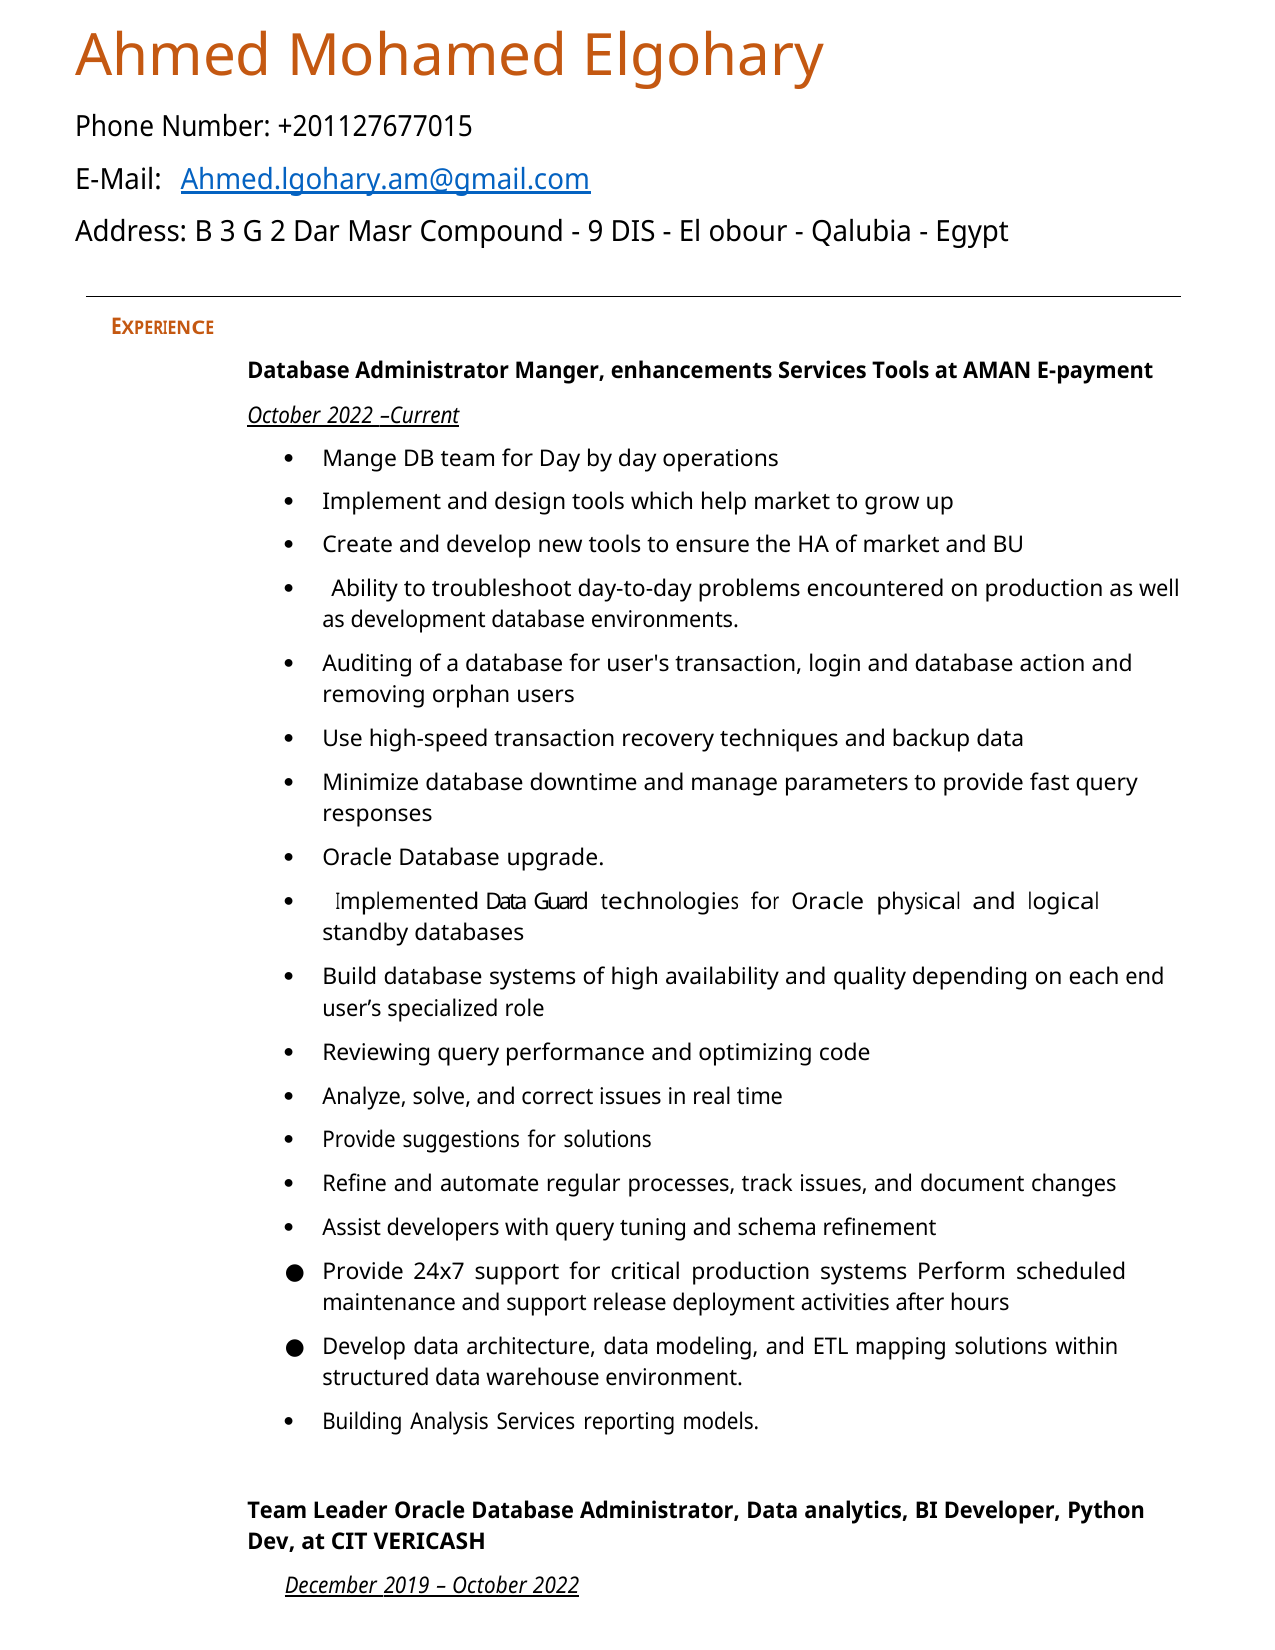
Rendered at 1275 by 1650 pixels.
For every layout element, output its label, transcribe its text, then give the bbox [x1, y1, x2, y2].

table_header EXPERIENCE [86, 297, 233, 1600]
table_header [234, 297, 1181, 1600]
subtitle Address: B 3 G 2 Dar Masr Compound - 9 DIS - El obour - Qalubia - Egypt [75, 210, 1202, 250]
subtitle Phone Number: +201127677015 [75, 105, 1202, 145]
title Ahmed Mohamed Elgohary [75, 13, 1202, 93]
text E-Mail: Ahmed.lgohary.am@gmail.com [75, 158, 1202, 198]
